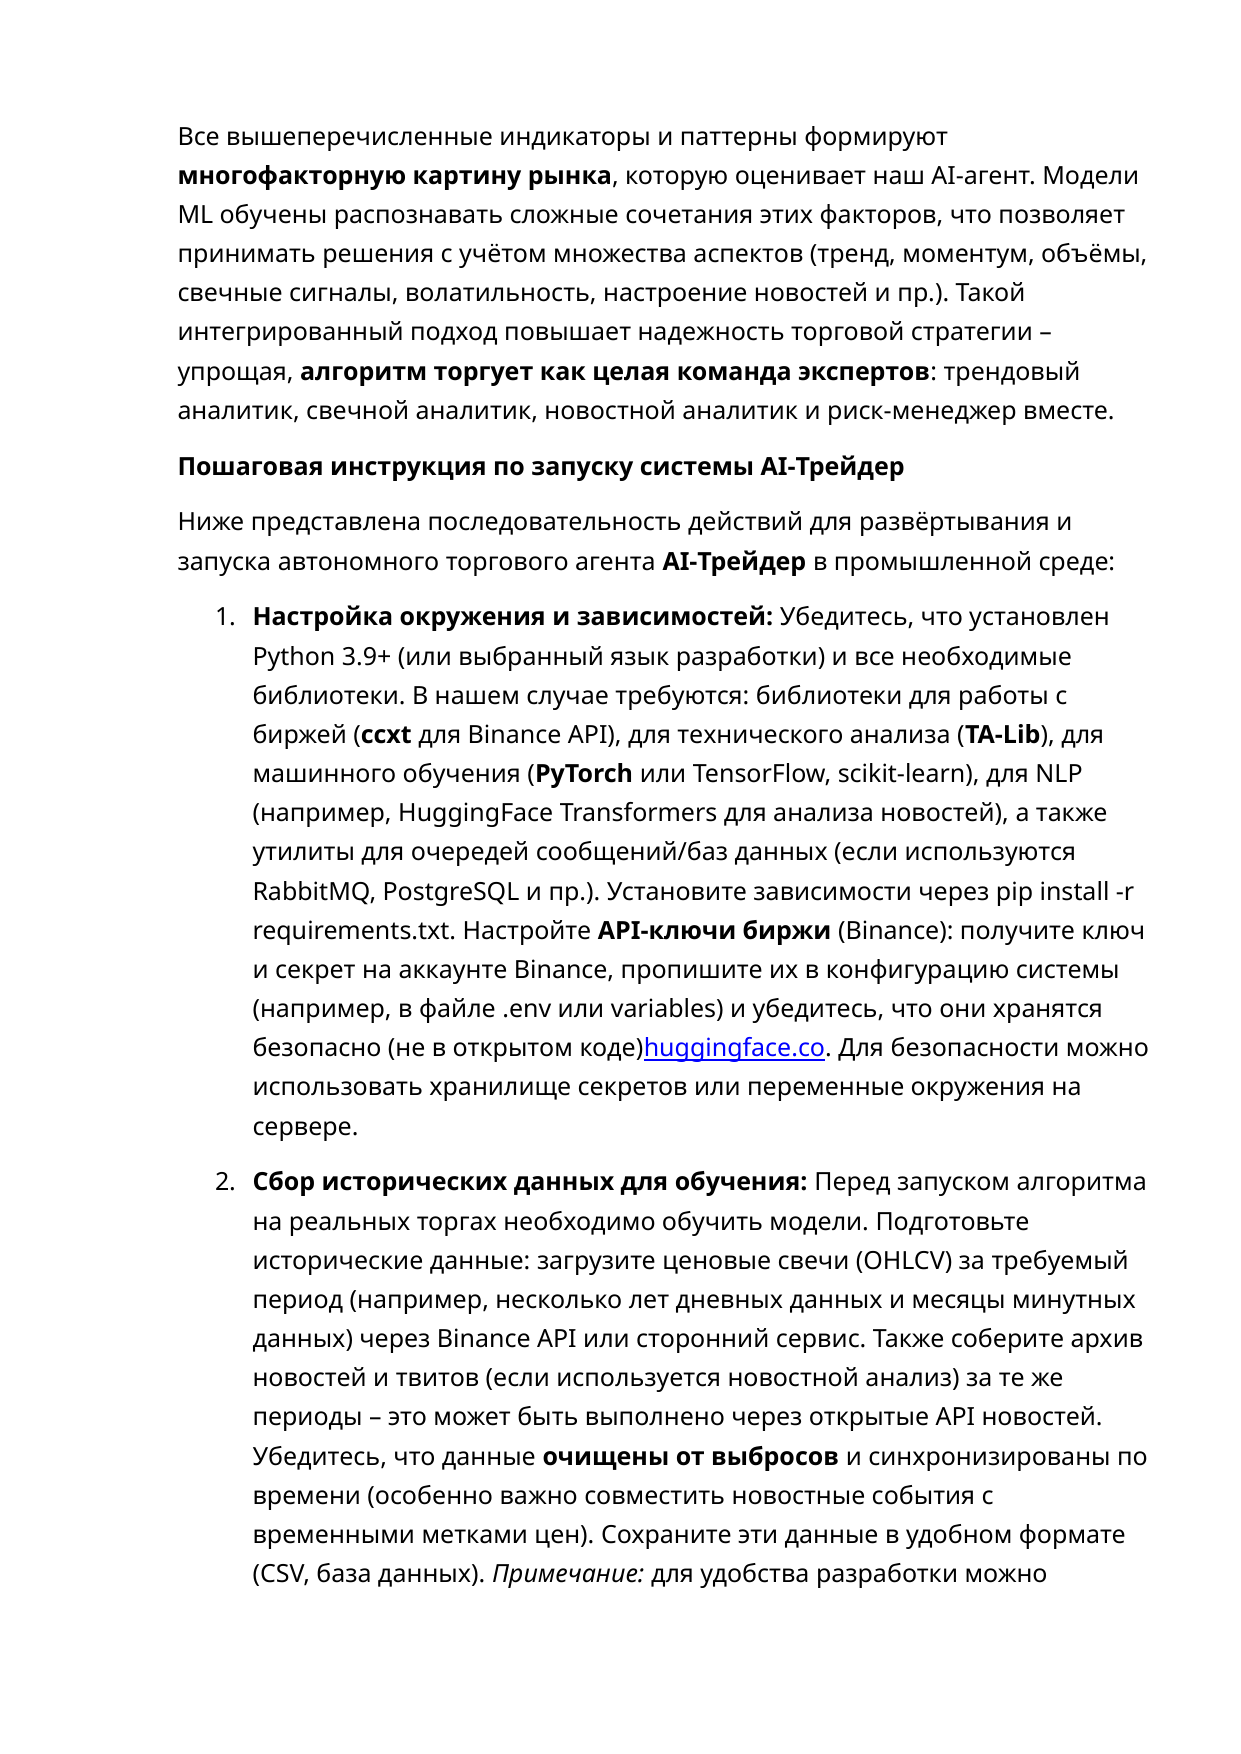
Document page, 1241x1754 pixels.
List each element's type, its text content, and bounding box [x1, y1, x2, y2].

text Ниже представлена последовательность действий для развёртывания и запуска автономного торгового агента AI-Трейдер в промышленной среде: [177, 504, 1152, 577]
text Пошаговая инструкция по запуску системы AI-Трейдер [177, 448, 1152, 482]
text Все вышеперечисленные индикаторы и паттерны формируют многофакторную картину рынка, которую оценивает наш AI-агент. Модели ML обучены распознавать сложные сочетания этих факторов, что позволяет принимать решения с учётом множества аспектов (тренд, моментум, объёмы, свечные сигналы, волатильность, настроение новостей и пр.). Такой интегрированный подход повышает надежность торговой стратегии – упрощая, алгоритм торгует как целая команда экспертов: трендовый аналитик, свечной аналитик, новостной аналитик и риск-менеджер вместе. [177, 118, 1152, 426]
list Настройка окружения и зависимостей: Убедитесь, что установлен Python 3.9+ (или выбранный язык разработки) и все необходимые библиотеки. В нашем случае требуются: библиотеки для работы с биржей (ccxt для Binance API), для технического анализа (TA-Lib), для машинного обучения (PyTorch или TensorFlow, scikit-learn), для NLP (например, HuggingFace Transformers для анализа новостей), а также утилиты для очередей сообщений/баз данных (если используются RabbitMQ, PostgreSQL и пр.). Установите зависимости через pip install -r requirements.txt. Настройте API-ключи биржи (Binance): получите ключ и секрет на аккаунте Binance, пропишите их в конфигурацию системы (например, в файле .env или variables) и убедитесь, что они хранятся безопасно (не в открытом коде)huggingface.co. Для безопасности можно использовать хранилище секретов или переменные окружения на сервере. [215, 599, 1152, 1142]
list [215, 1164, 1152, 1590]
